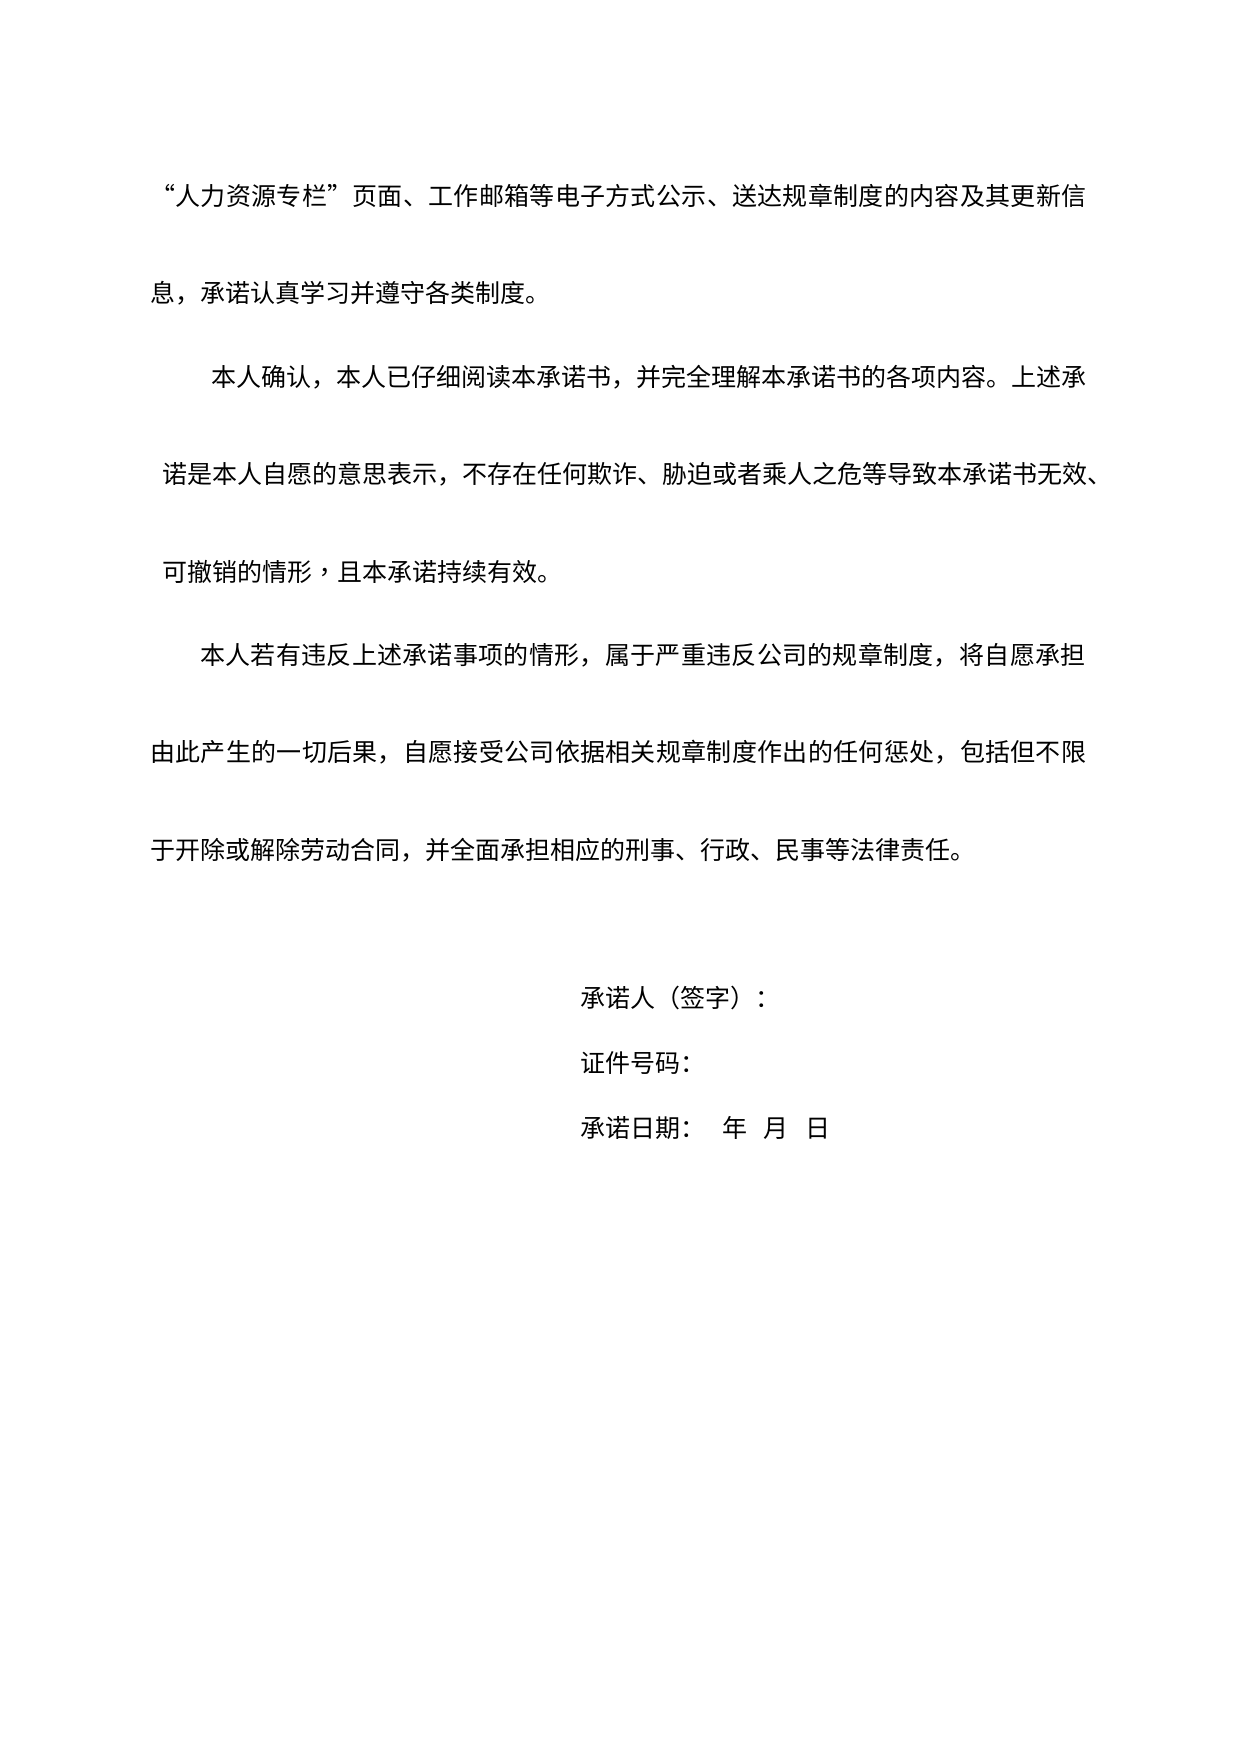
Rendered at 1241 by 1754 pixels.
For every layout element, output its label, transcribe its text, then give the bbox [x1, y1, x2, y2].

text 本人若有违反上述承诺事项的情形，属于严重违反公司的规章制度，将自愿承担由此产生的一切后果，自愿接受公司依据相关规章制度作出的任何惩处，包括但不限于开除或解除劳动合同，并全面承担相应的刑事、行政、民事等法律责任。 [150, 621, 1087, 881]
text 本人确认，本人已仔细阅读本承诺书，并完全理解本承诺书的各项内容。上述承诺是本人自愿的意思表示，不存在任何欺诈、胁迫或者乘人之危等导致本承诺书无效、可撤销的情形，且本承诺持续有效。 [162, 343, 1087, 603]
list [150, 162, 1087, 324]
text 承诺人（签字）： [150, 964, 1029, 1029]
text 证件号码： [150, 1029, 1029, 1094]
text 承诺日期： 年 月 日 [150, 1094, 1037, 1159]
